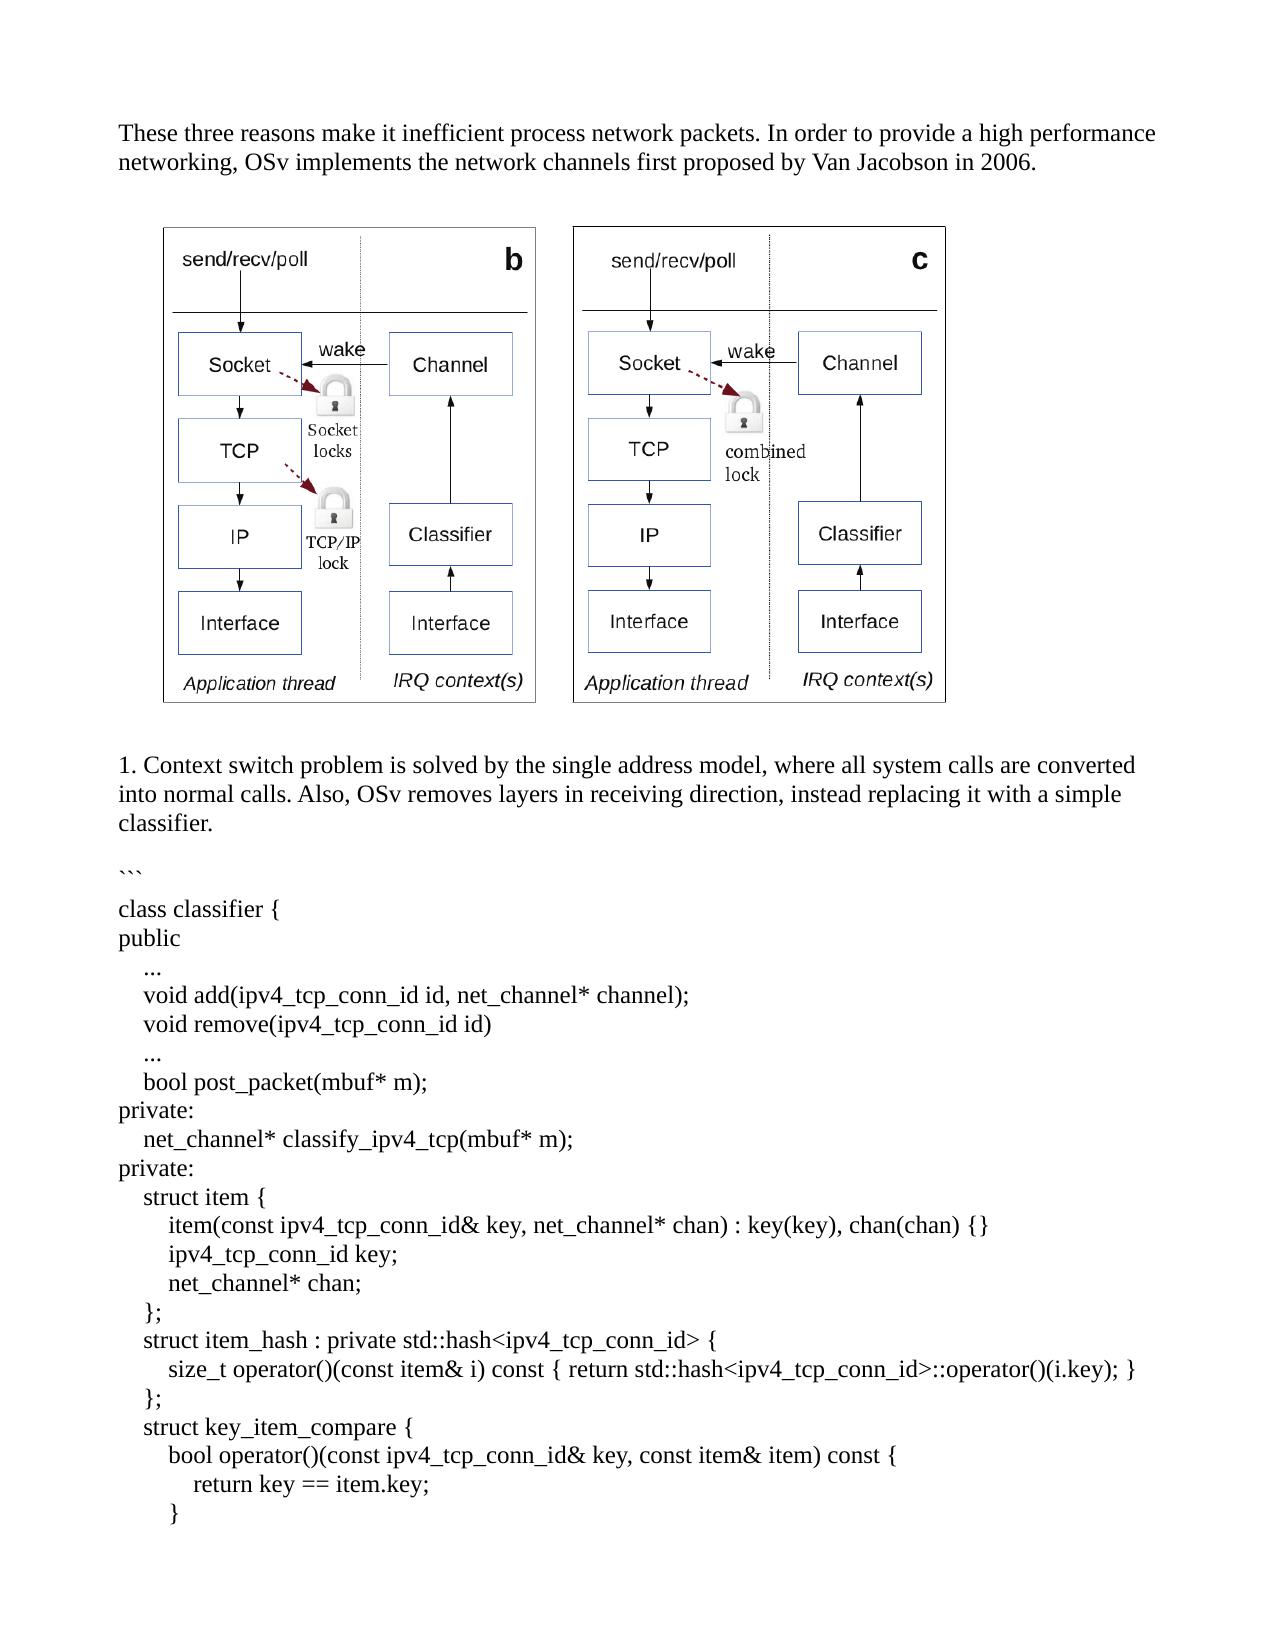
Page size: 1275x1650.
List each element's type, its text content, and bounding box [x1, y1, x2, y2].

text private: [118, 1096, 1157, 1124]
text net_channel* chan; [118, 1268, 1157, 1297]
text ``` [118, 866, 1157, 894]
text private: [118, 1153, 1157, 1182]
text 1. Context switch problem is solved by the single address model, where all system calls are converted into normal calls. Also, OSv removes layers in receiving direction, instead replacing it with a simple classifier. [118, 751, 1157, 837]
text size_t operator()(const item& i) const { return std::hash<ipv4_tcp_conn_id>::operator()(i.key); } [118, 1354, 1157, 1383]
text ipv4_tcp_conn_id key; [118, 1239, 1157, 1268]
text item(const ipv4_tcp_conn_id& key, net_channel* chan) : key(key), chan(chan) {} [118, 1211, 1157, 1239]
text }; [118, 1297, 1157, 1326]
text net_channel* classify_ipv4_tcp(mbuf* m); [118, 1124, 1157, 1153]
text struct key_item_compare { [118, 1412, 1157, 1441]
text }; [118, 1383, 1157, 1412]
text } [118, 1498, 1157, 1527]
text struct item_hash : private std::hash<ipv4_tcp_conn_id> { [118, 1326, 1157, 1354]
text class classifier { [118, 894, 1157, 923]
text bool post_packet(mbuf* m); [118, 1067, 1157, 1096]
text These three reasons make it inefficient process network packets. In order to provide a high performance networking, OSv implements the network channels first proposed by Van Jacobson in 2006. [118, 118, 1157, 176]
text public [118, 923, 1157, 952]
text void add(ipv4_tcp_conn_id id, net_channel* channel); [118, 981, 1157, 1009]
text ... [118, 1038, 1157, 1067]
picture [151, 204, 967, 714]
text ... [118, 952, 1157, 981]
text return key == item.key; [118, 1469, 1157, 1498]
text struct item { [118, 1182, 1157, 1211]
text bool operator()(const ipv4_tcp_conn_id& key, const item& item) const { [118, 1441, 1157, 1469]
text void remove(ipv4_tcp_conn_id id) [118, 1009, 1157, 1038]
